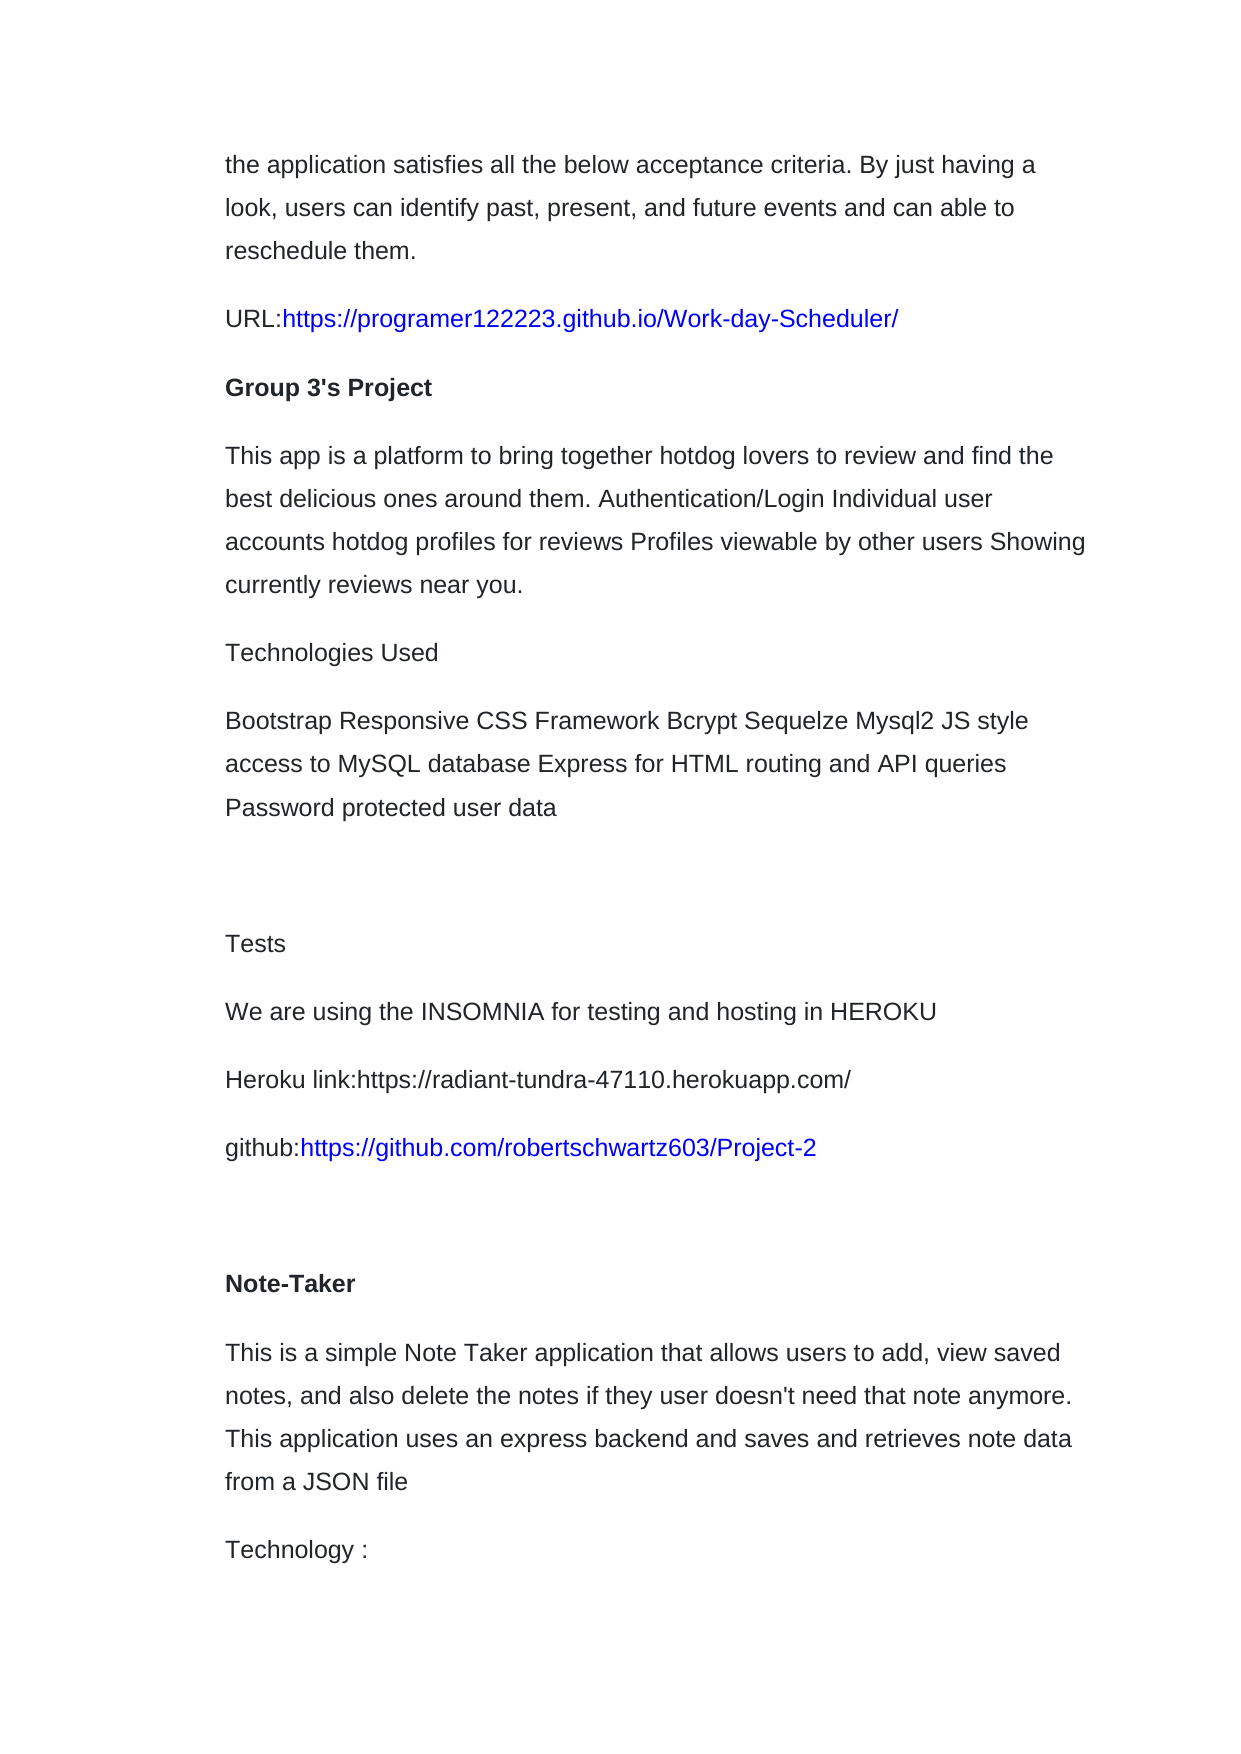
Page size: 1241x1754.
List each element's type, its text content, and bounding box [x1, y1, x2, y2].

text github:https://github.com/robertschwartz603/Project-2 [225, 1133, 1090, 1162]
text Bootstrap Responsive CSS Framework Bcrypt Sequelze Mysql2 JS style access to MySQL database Express for HTML routing and API queries Password protected user data [225, 706, 1090, 821]
text Note-Taker [225, 1269, 1090, 1298]
text This app is a platform to bring together hotdog lovers to review and find the best delicious ones around them. Authentication/Login Individual user accounts hotdog profiles for reviews Profiles viewable by other users Showing currently reviews near you. [225, 441, 1090, 599]
text We are using the INSOMNIA for testing and hosting in HEROKU [225, 997, 1090, 1026]
text Technology : [225, 1535, 1090, 1564]
text Group 3's Project [225, 372, 1090, 401]
text Tests [225, 929, 1090, 957]
text URL:https://programer122223.github.io/Work-day-Scheduler/ [225, 304, 1090, 333]
text Technologies Used [225, 638, 1090, 667]
text the application satisfies all the below acceptance criteria. By just having a look, users can identify past, present, and future events and can able to reschedule them. [225, 150, 1090, 265]
text Heroku link:https://radiant-tundra-47110.herokuapp.com/ [225, 1065, 1090, 1094]
text This is a simple Note Taker application that allows users to add, view saved notes, and also delete the notes if they user doesn't need that note anymore. This application uses an express backend and saves and retrieves note data from a JSON file [225, 1337, 1090, 1496]
